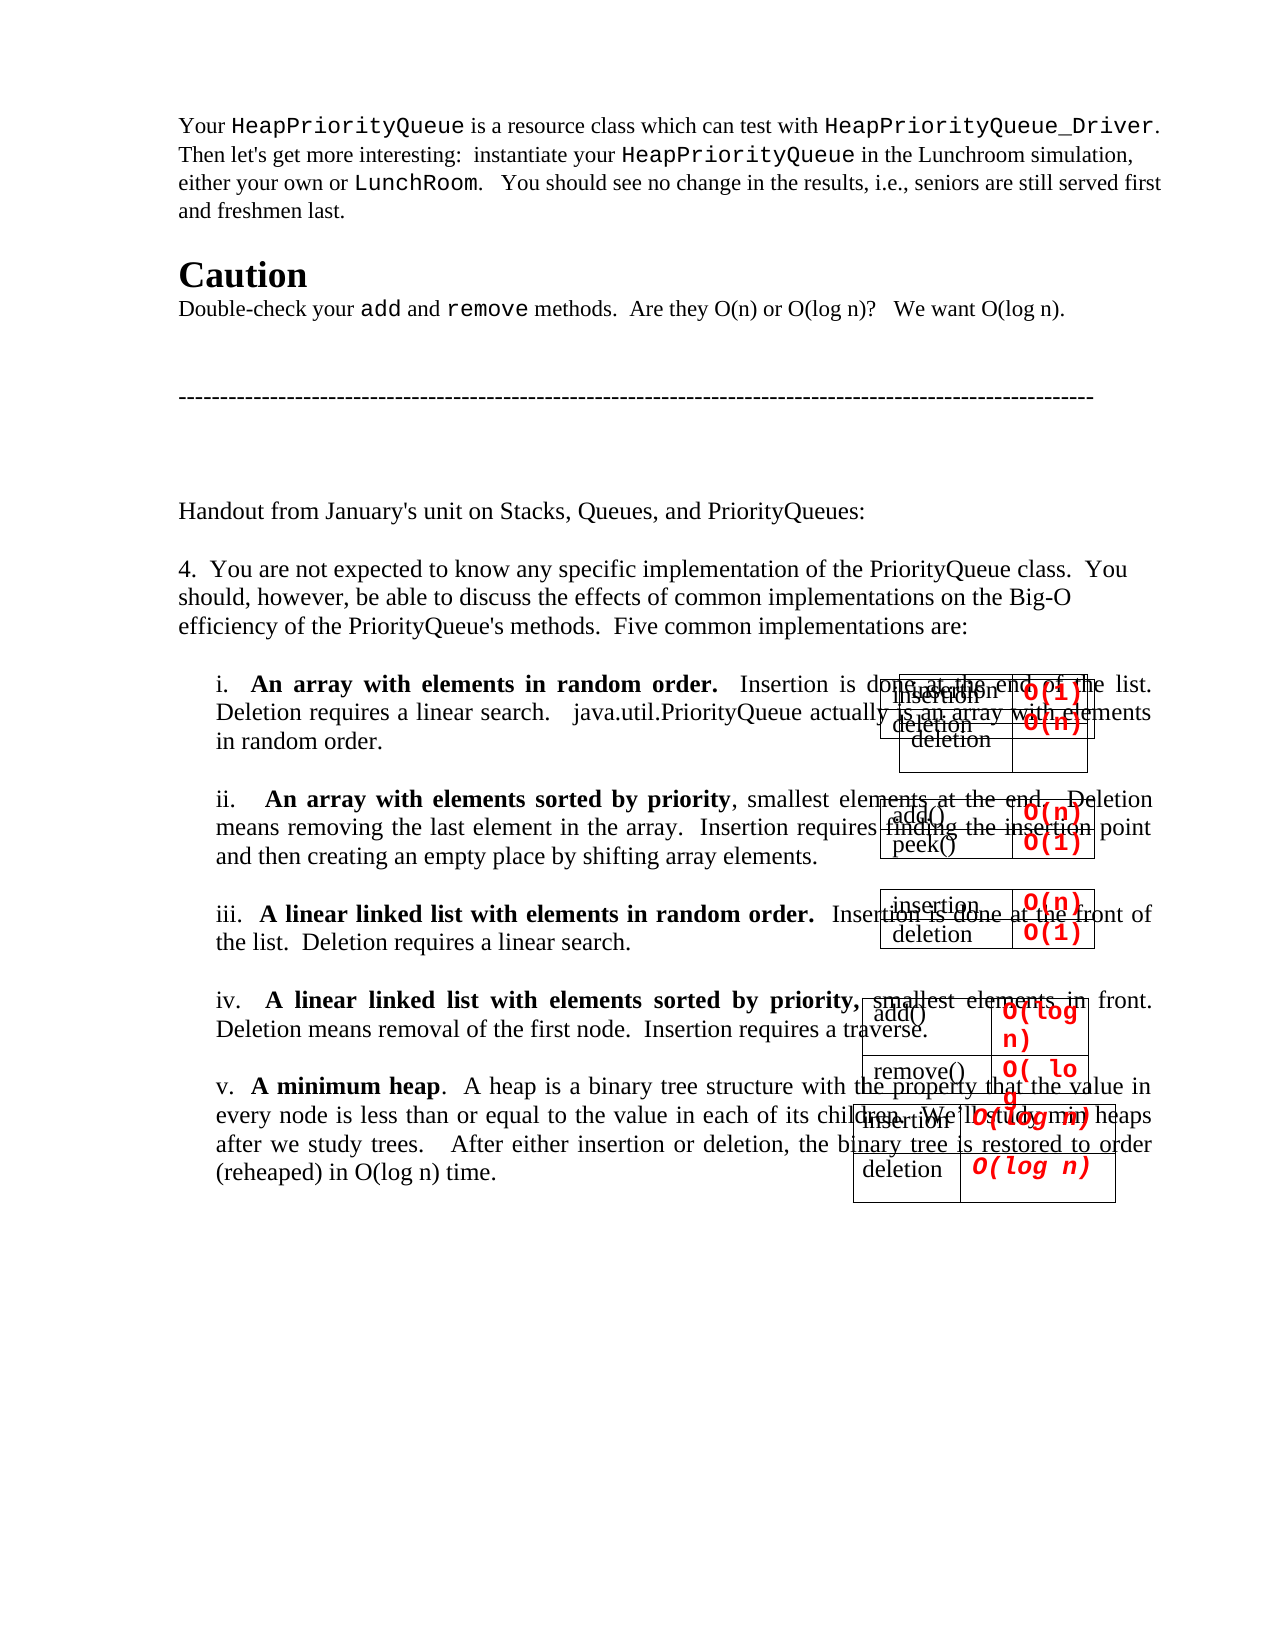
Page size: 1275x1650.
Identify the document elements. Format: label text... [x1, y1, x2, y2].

text Double-check your add and remove methods. Are they O(n) or O(log n)? We want O(log n). [178, 295, 1153, 324]
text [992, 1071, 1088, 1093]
text i. An array with elements in random order. Insertion is done at the end of the list. Deletion requires a linear search. java.util.PriorityQueue actually is an array with elements in random order. [216, 669, 1153, 755]
text Handout from January's unit on Stacks, Queues, and PriorityQueues: [178, 496, 1153, 525]
text ii. An array with elements sorted by priority, smallest elements at the end. Deletion means removing the last element in the array. Insertion requires finding the insertion point and then creating an empty place by shifting array elements. [216, 784, 1153, 870]
text iv. A linear linked list with elements sorted by priority, smallest elements in front. Deletion means removal of the first node. Insertion requires a traverse. [216, 985, 1153, 1042]
text Your HeapPriorityQueue is a resource class which can test with HeapPriorityQueue_Driver. Then let's get more interesting: instantiate your HeapPriorityQueue in the Lunchroom simulation, either your own or LunchRoom. You should see no change in the results, i.e., seniors are still served first and freshmen last. [178, 112, 1172, 223]
text iii. A linear linked list with elements in random order. Insertion is done at the front of the list. Deletion requires a linear search. [216, 899, 1153, 956]
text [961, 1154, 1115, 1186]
text v. A minimum heap. A heap is a binary tree structure with the property that the value in every node is less than or equal to the value in each of its children. We’ll study min heaps after we study trees. After either insertion or deletion, the binary tree is restored to order (reheaped) in O(log n) time. [216, 1071, 1005, 1186]
text 4. You are not expected to know any specific implementation of the PriorityQueue class. You should, however, be able to discuss the effects of common implementations on the Big-O efficiency of the PriorityQueue's methods. Five common implementations are: [178, 554, 1172, 640]
text Caution [178, 252, 1153, 295]
text -------------------------------------------------------------------------------------------------------------- [178, 381, 1153, 410]
